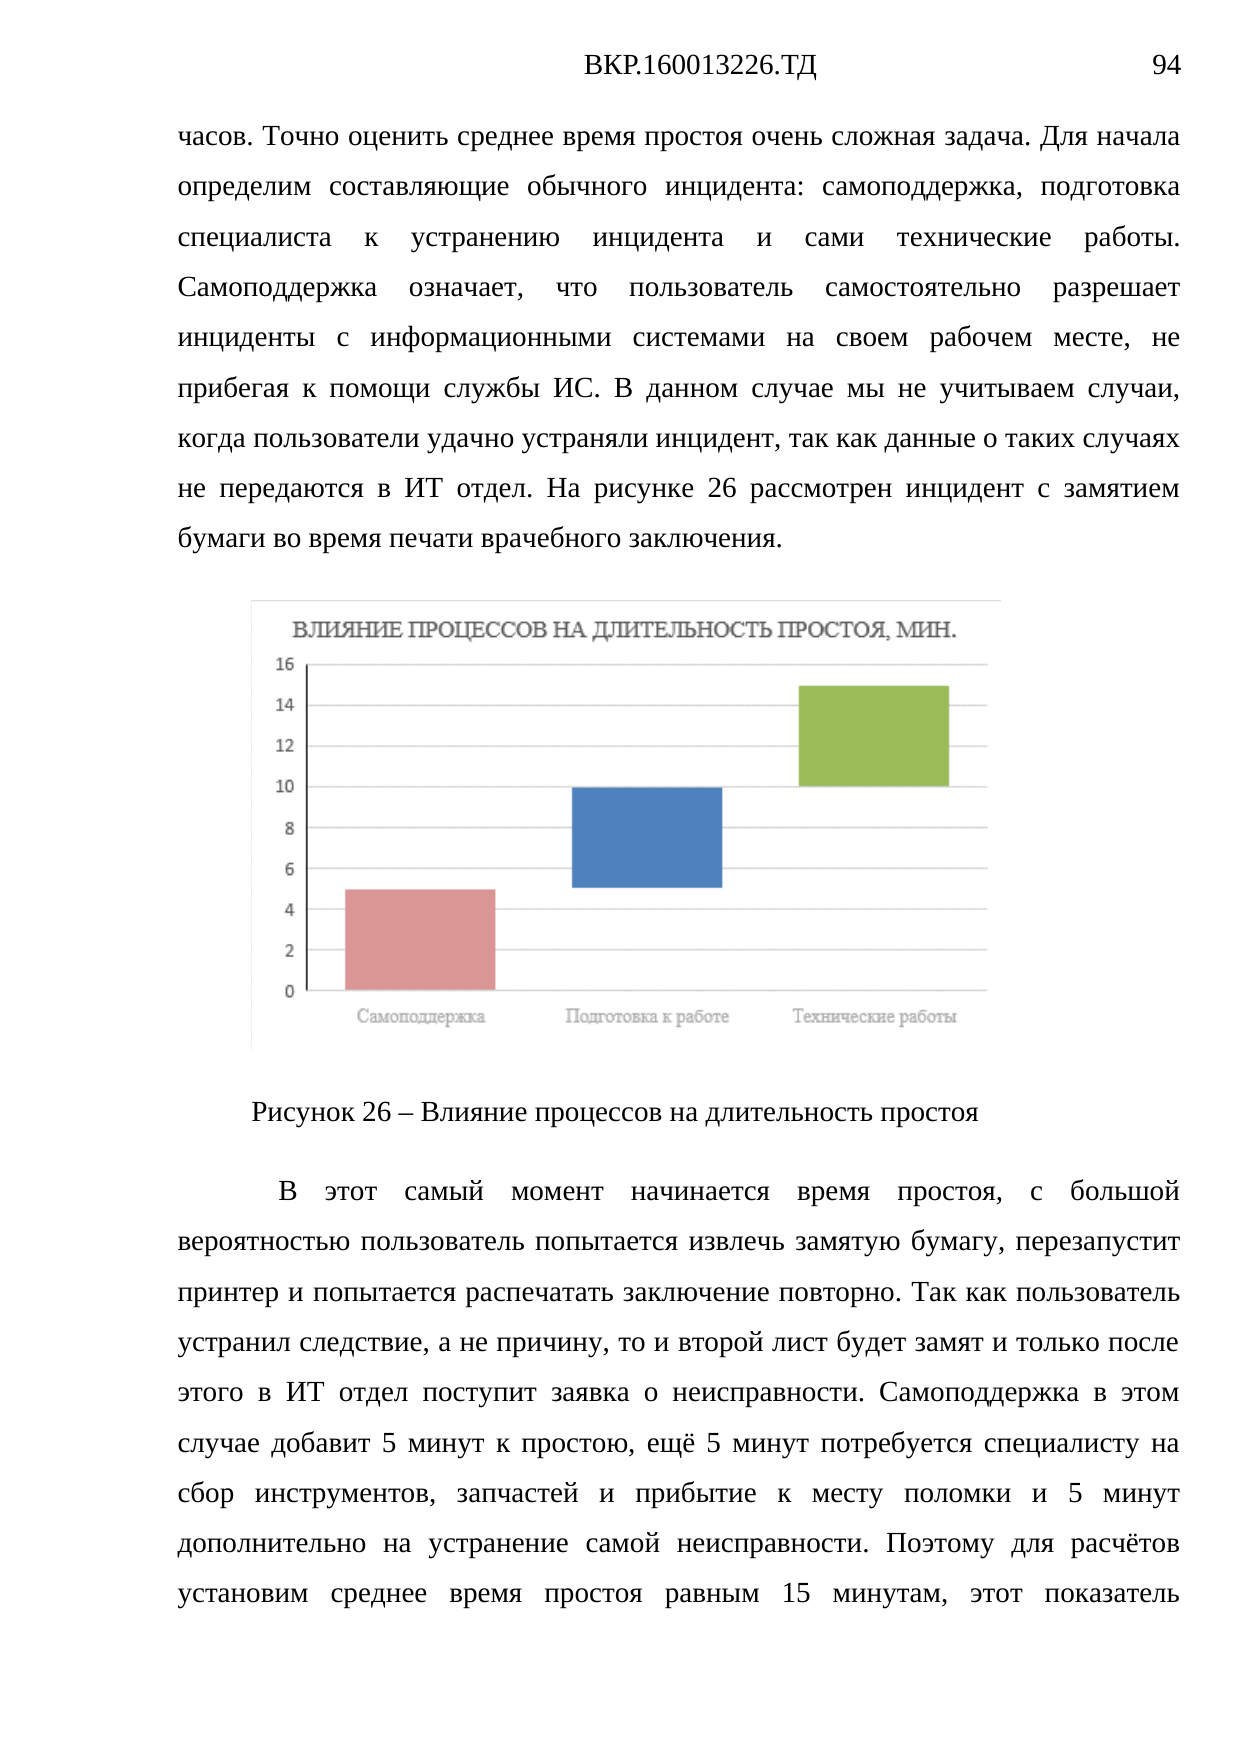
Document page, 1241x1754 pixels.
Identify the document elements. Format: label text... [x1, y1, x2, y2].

text Рисунок 26 – Влияние процессов на длительность простоя [177, 1094, 1181, 1127]
picture [251, 600, 1001, 1051]
